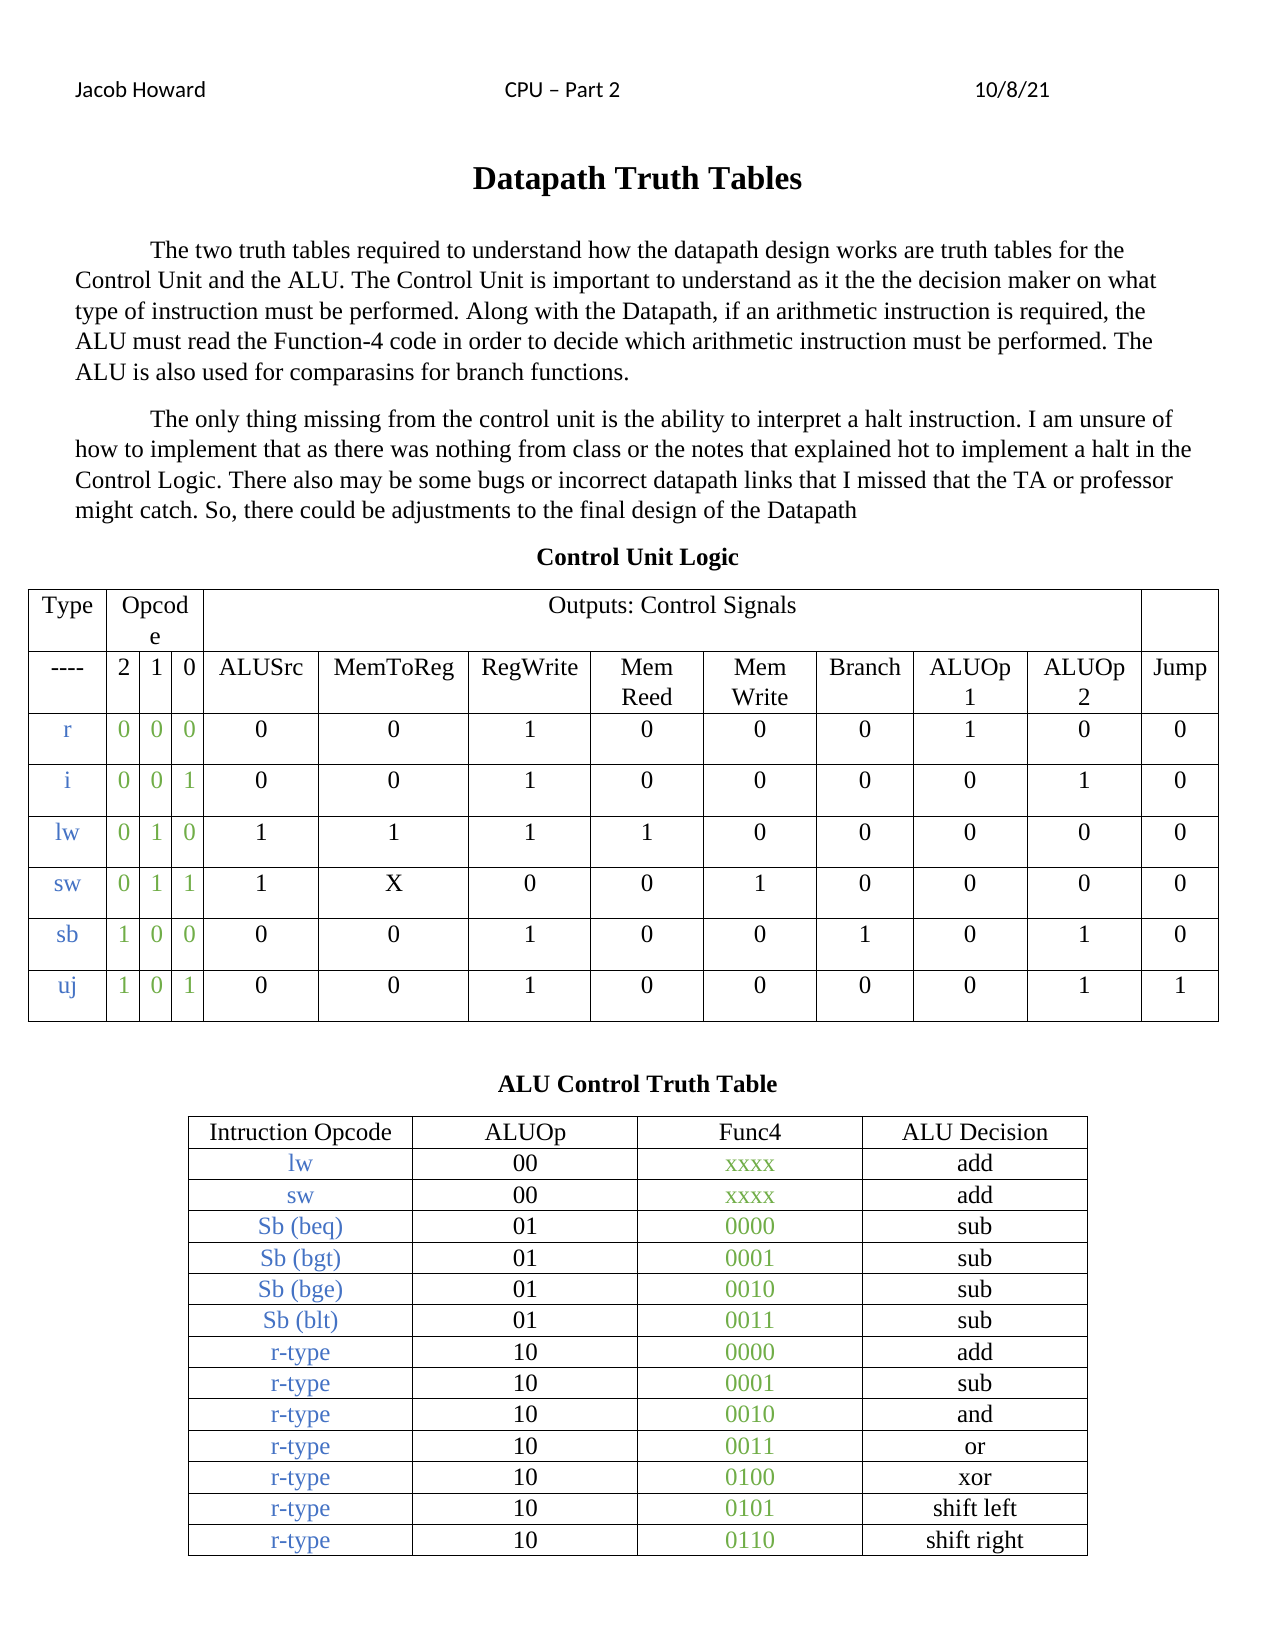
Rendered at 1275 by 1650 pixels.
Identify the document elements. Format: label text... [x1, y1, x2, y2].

table_cell 1 [140, 817, 171, 867]
table_cell 1 [469, 919, 590, 969]
text ALU Control Truth Table [75, 1069, 1200, 1098]
table_cell shift right [863, 1525, 1087, 1555]
table_cell 1 [1028, 765, 1141, 816]
table_cell 1 [204, 817, 318, 867]
table_cell 0000 [638, 1211, 862, 1242]
table_cell 0010 [638, 1274, 862, 1304]
table_header [1142, 590, 1218, 651]
table_cell or [863, 1431, 1087, 1461]
table_cell Mem Write [704, 652, 816, 713]
table_cell 1 [204, 868, 318, 918]
table_cell 0 [914, 868, 1027, 918]
table_cell 10 [413, 1431, 637, 1461]
table_cell 1 [107, 919, 139, 969]
table_cell 1 [319, 817, 468, 867]
table_cell 0 [140, 765, 171, 816]
table_cell 0110 [638, 1525, 862, 1555]
table_cell 10 [413, 1399, 637, 1430]
text Control Unit Logic [75, 542, 1200, 571]
table_cell 0 [914, 817, 1027, 867]
table_cell sub [863, 1274, 1087, 1304]
table_cell 0 [319, 765, 468, 816]
table_cell and [863, 1399, 1087, 1430]
table_cell 0 [817, 714, 913, 764]
table_cell 01 [413, 1211, 637, 1242]
table_cell 0 [204, 714, 318, 764]
table_cell 0 [704, 971, 816, 1021]
table_cell 0000 [638, 1337, 862, 1367]
table_header Type [29, 590, 106, 651]
table_header ALU Decision [863, 1117, 1087, 1147]
table_cell 0 [319, 971, 468, 1021]
table_cell shift left [863, 1494, 1087, 1524]
table_cell uj [29, 971, 106, 1021]
table_cell 0 [204, 919, 318, 969]
table_cell 1 [140, 652, 171, 713]
table_cell 0 [319, 714, 468, 764]
table_cell 1 [1142, 971, 1218, 1021]
table_cell r [29, 714, 106, 764]
table_cell 1 [914, 714, 1027, 764]
table_cell 0011 [638, 1431, 862, 1461]
table_cell 0 [914, 765, 1027, 816]
table_cell 1 [1028, 971, 1141, 1021]
table_cell 1 [817, 919, 913, 969]
table_cell X [319, 868, 468, 918]
table_cell 1 [107, 971, 139, 1021]
table_header Func4 [638, 1117, 862, 1147]
table_cell sub [863, 1211, 1087, 1242]
table_cell 0 [107, 817, 139, 867]
table_cell 0 [1142, 765, 1218, 816]
table_cell 0 [140, 971, 171, 1021]
table_cell 0 [140, 714, 171, 764]
table_cell 1 [140, 868, 171, 918]
subtitle Datapath Truth Tables [75, 158, 1200, 197]
table_cell Mem Reed [591, 652, 703, 713]
table_cell Branch [817, 652, 913, 713]
table_cell 0100 [638, 1462, 862, 1492]
table_cell 1 [172, 868, 203, 918]
table_cell 0 [469, 868, 590, 918]
table_cell 0001 [638, 1243, 862, 1273]
table_cell 0 [914, 919, 1027, 969]
table_cell sub [863, 1368, 1087, 1398]
table_cell 01 [413, 1243, 637, 1273]
table_cell 0 [1142, 919, 1218, 969]
table_cell r-type [189, 1431, 412, 1461]
table_cell 2 [107, 652, 139, 713]
table_cell add [863, 1180, 1087, 1210]
table_cell lw [29, 817, 106, 867]
table_cell 0 [591, 971, 703, 1021]
table_cell 1 [469, 714, 590, 764]
table_cell lw [189, 1149, 412, 1179]
table_cell 0101 [638, 1494, 862, 1524]
table_cell 0 [1142, 817, 1218, 867]
table_cell MemToReg [319, 652, 468, 713]
table_cell 1 [591, 817, 703, 867]
table_header Outputs: Control Signals [204, 590, 1141, 651]
table_cell 0 [591, 868, 703, 918]
table_header Opcode [107, 590, 203, 651]
table_cell 0 [107, 765, 139, 816]
table_cell sub [863, 1243, 1087, 1273]
table_cell 0 [319, 919, 468, 969]
table_cell xxxx [638, 1149, 862, 1179]
text The only thing missing from the control unit is the ability to interpret a halt instruction. I am unsure of how to implement that as there was nothing from class or the notes that explained hot to implement a halt in the Control Logic. There also may be some bugs or incorrect datapath links that I missed that the TA or professor might catch. So, there could be adjustments to the final design of the Datapath [75, 404, 1200, 524]
table_cell 0 [817, 817, 913, 867]
table_cell 10 [413, 1368, 637, 1398]
table_cell add [863, 1149, 1087, 1179]
table_cell r-type [189, 1494, 412, 1524]
table_cell Sb (bge) [189, 1274, 412, 1304]
table_cell add [863, 1337, 1087, 1367]
table_cell 0 [107, 714, 139, 764]
table_cell Sb (beq) [189, 1211, 412, 1242]
table_cell 10 [413, 1525, 637, 1555]
table_cell i [29, 765, 106, 816]
table_cell 0 [1142, 714, 1218, 764]
table_cell 0001 [638, 1368, 862, 1398]
table_cell 0 [704, 765, 816, 816]
table_cell 1 [172, 765, 203, 816]
table_cell 10 [413, 1494, 637, 1524]
table_cell 0 [1028, 868, 1141, 918]
table_cell ---- [29, 652, 106, 713]
table_cell r-type [189, 1337, 412, 1367]
table_cell 0 [591, 714, 703, 764]
table_cell Jump [1142, 652, 1218, 713]
table_cell 0 [204, 971, 318, 1021]
table_cell sub [863, 1305, 1087, 1336]
table_cell 1 [469, 765, 590, 816]
table_cell 1 [469, 817, 590, 867]
table_cell 0 [172, 919, 203, 969]
table_cell 0 [1142, 868, 1218, 918]
text The two truth tables required to understand how the datapath design works are truth tables for the Control Unit and the ALU. The Control Unit is important to understand as it the the decision maker on what type of instruction must be performed. Along with the Datapath, if an arithmetic instruction is required, the ALU must read the Function-4 code in order to decide which arithmetic instruction must be performed. The ALU is also used for comparasins for branch functions. [75, 235, 1200, 386]
table_cell 0 [704, 714, 816, 764]
table_cell 10 [413, 1462, 637, 1492]
table_cell 0 [204, 765, 318, 816]
table_cell 0011 [638, 1305, 862, 1336]
table_cell r-type [189, 1399, 412, 1430]
table_cell 1 [469, 971, 590, 1021]
table_cell 0 [140, 919, 171, 969]
table_header ALUOp [413, 1117, 637, 1147]
table_cell xxxx [638, 1180, 862, 1210]
table_cell 0 [591, 765, 703, 816]
table_cell r-type [189, 1462, 412, 1492]
table_cell 0010 [638, 1399, 862, 1430]
table_cell Sb (bgt) [189, 1243, 412, 1273]
table_cell 0 [1028, 714, 1141, 764]
table_cell 01 [413, 1274, 637, 1304]
table_cell 0 [704, 919, 816, 969]
table_cell 10 [413, 1337, 637, 1367]
table_cell 00 [413, 1149, 637, 1179]
table_cell r-type [189, 1368, 412, 1398]
table_cell 0 [1028, 817, 1141, 867]
table_cell sw [189, 1180, 412, 1210]
table_cell 0 [591, 919, 703, 969]
table_cell 0 [817, 765, 913, 816]
table_cell 0 [817, 971, 913, 1021]
table_cell 0 [914, 971, 1027, 1021]
table_cell 0 [107, 868, 139, 918]
table_cell 0 [704, 817, 816, 867]
table_cell 0 [172, 714, 203, 764]
table_cell sw [29, 868, 106, 918]
table_cell 0 [172, 652, 203, 713]
table_cell 0 [817, 868, 913, 918]
table_cell 0 [172, 817, 203, 867]
table_cell Sb (blt) [189, 1305, 412, 1336]
table_cell sb [29, 919, 106, 969]
table_cell RegWrite [469, 652, 590, 713]
table_cell xor [863, 1462, 1087, 1492]
table_cell ALUOp2 [1028, 652, 1141, 713]
table_header Intruction Opcode [189, 1117, 412, 1147]
table_cell ALUSrc [204, 652, 318, 713]
table_cell r-type [189, 1525, 412, 1555]
table_cell 01 [413, 1305, 637, 1336]
table_cell 1 [1028, 919, 1141, 969]
table_cell 1 [704, 868, 816, 918]
table_cell ALUOp1 [914, 652, 1027, 713]
table_cell 1 [172, 971, 203, 1021]
table_cell 00 [413, 1180, 637, 1210]
